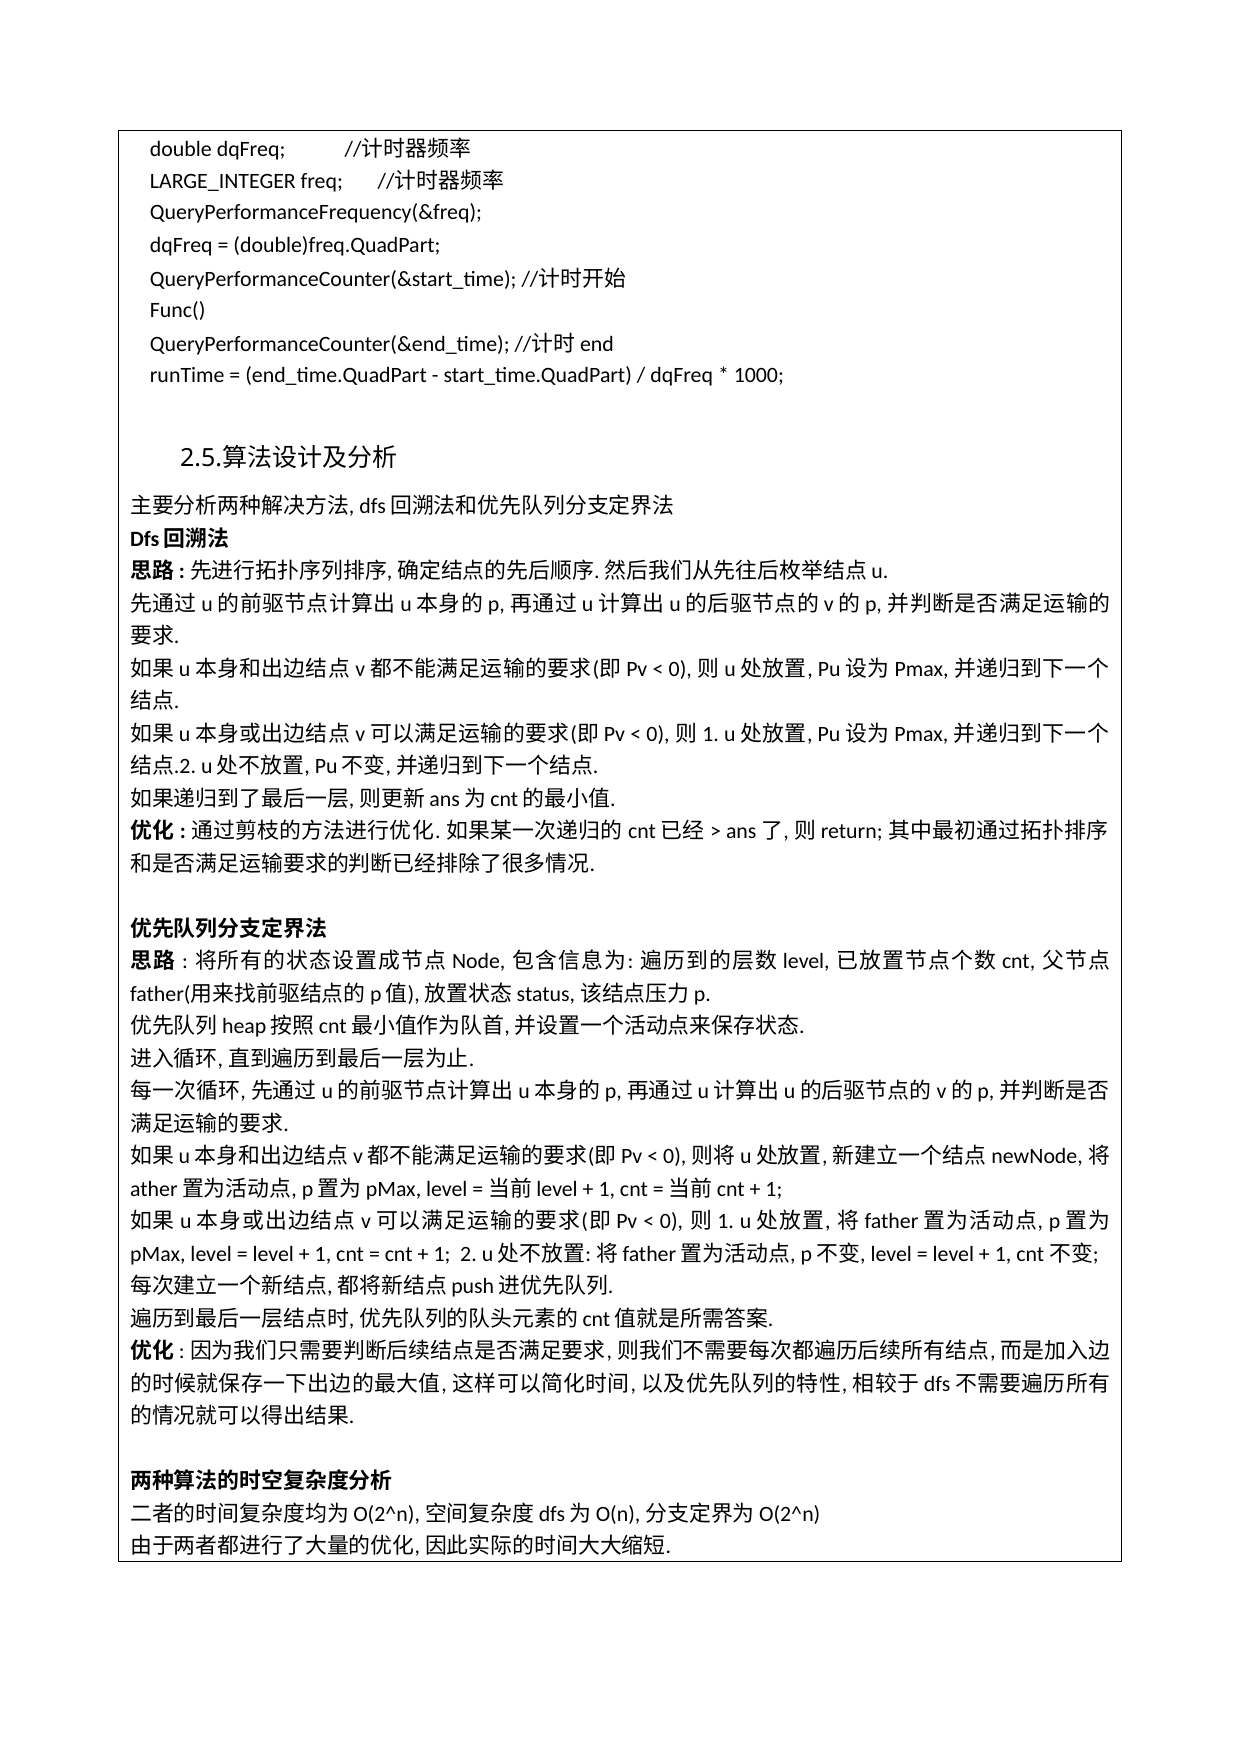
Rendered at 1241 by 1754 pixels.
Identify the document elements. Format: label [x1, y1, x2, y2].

table_cell [119, 131, 1121, 1561]
